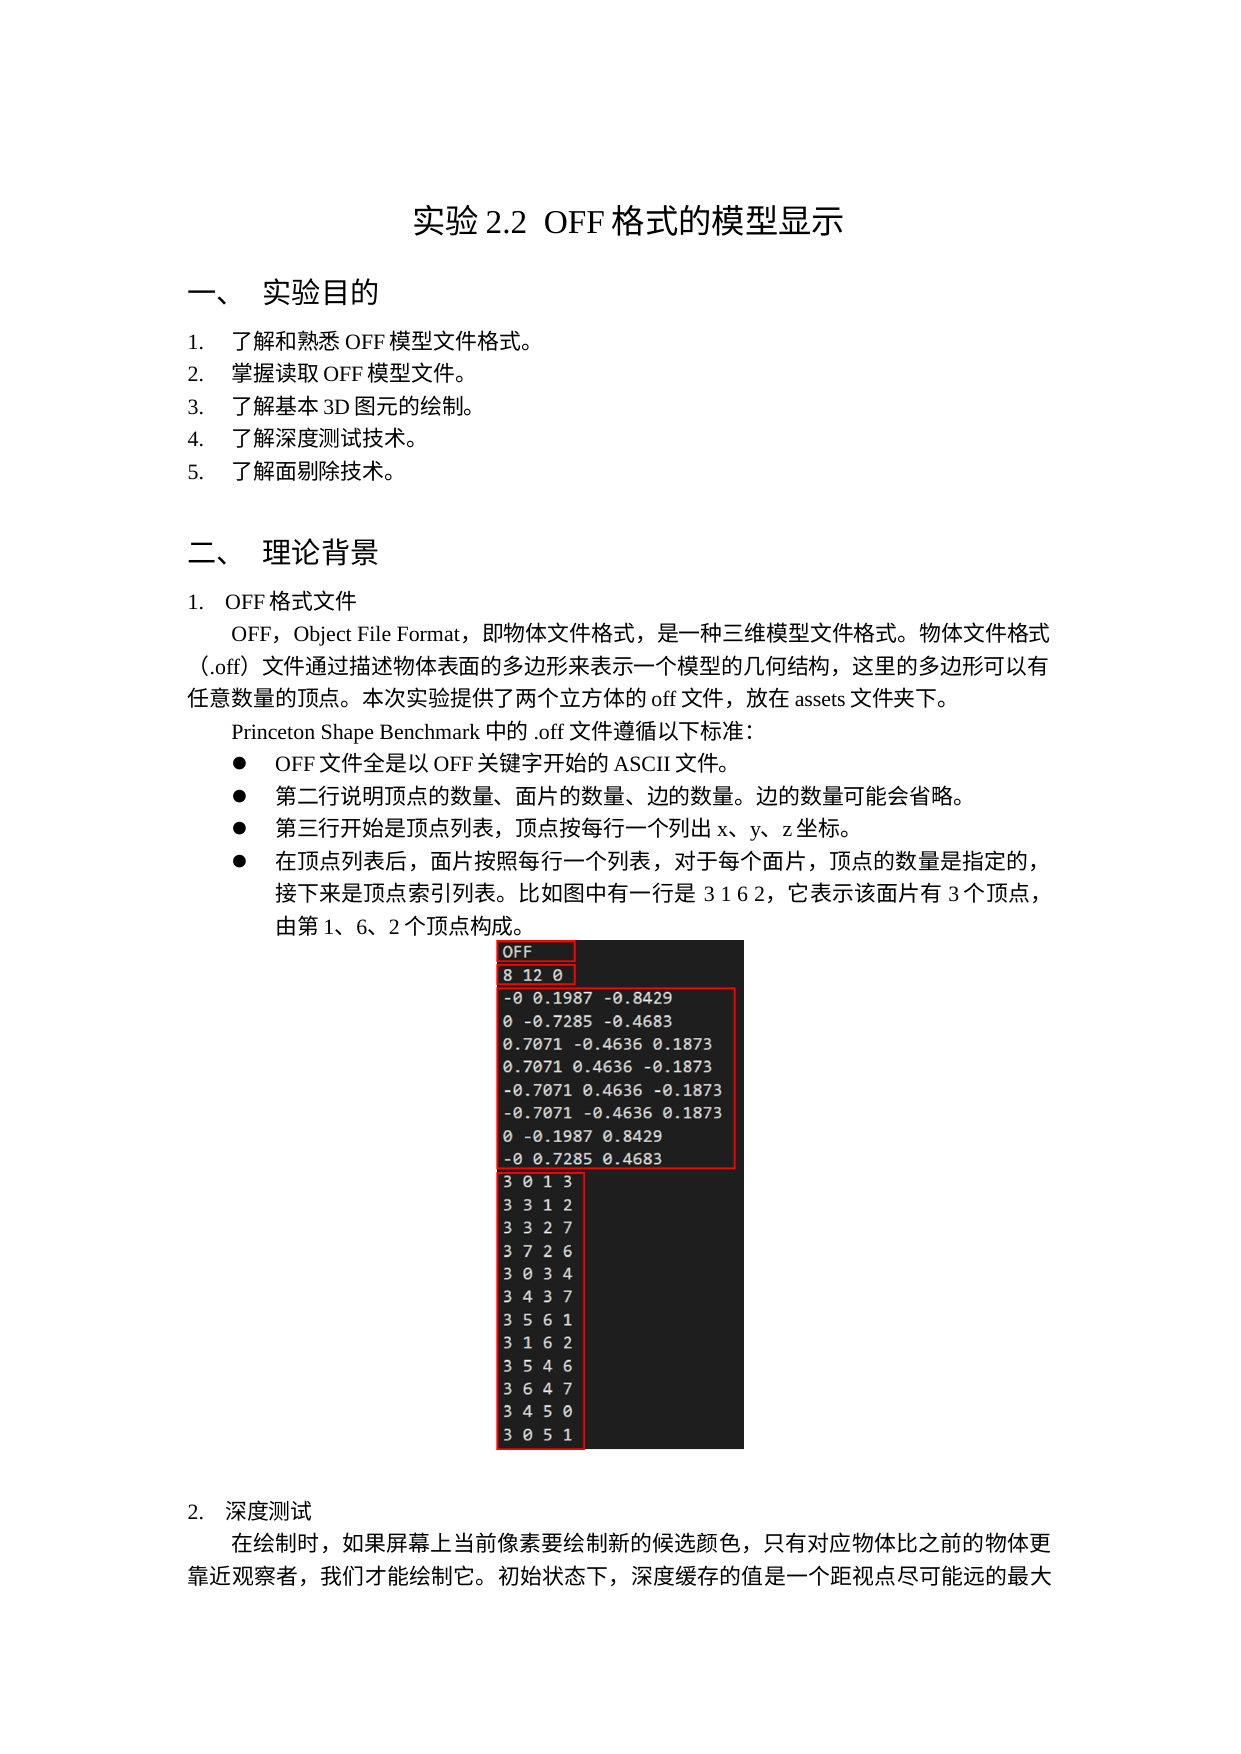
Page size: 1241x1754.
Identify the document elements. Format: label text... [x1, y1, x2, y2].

picture [496, 940, 744, 1450]
list 深度测试 [187, 1493, 1053, 1526]
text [187, 1526, 1053, 1591]
list OFF格式文件 [187, 583, 1053, 616]
list 了解面剔除技术。 [187, 453, 1053, 486]
list 了解深度测试技术。 [187, 421, 1053, 453]
list 第二行说明顶点的数量、面片的数量、边的数量。边的数量可能会省略。 [231, 778, 1053, 811]
list 实验目的 [187, 258, 1053, 323]
list 在顶点列表后，面片按照每行一个列表，对于每个面片，顶点的数量是指定的，接下来是顶点索引列表。比如图中有一行是 3 1 6 2，它表示该面片有3个顶点，由第1、6、2个顶点构成。 [231, 843, 1053, 941]
title 实验2.2 OFF格式的模型显示 [187, 187, 1053, 252]
list 第三行开始是顶点列表，顶点按每行一个列出x、y、z坐标。 [231, 811, 1053, 843]
list 了解和熟悉OFF模型文件格式。 [187, 323, 1053, 356]
text OFF，Object File Format，即物体文件格式，是一种三维模型文件格式。物体文件格式（.off）文件通过描述物体表面的多边形来表示一个模型的几何结构，这里的多边形可以有任意数量的顶点。本次实验提供了两个立方体的off文件，放在assets文件夹下。 [187, 616, 1053, 713]
list 了解基本3D图元的绘制。 [187, 388, 1053, 421]
list 理论背景 [187, 518, 1053, 583]
list OFF文件全是以OFF关键字开始的ASCII文件。 [231, 746, 1053, 778]
list 掌握读取OFF模型文件。 [187, 356, 1053, 388]
text Princeton Shape Benchmark中的 .off 文件遵循以下标准： [187, 713, 1053, 746]
